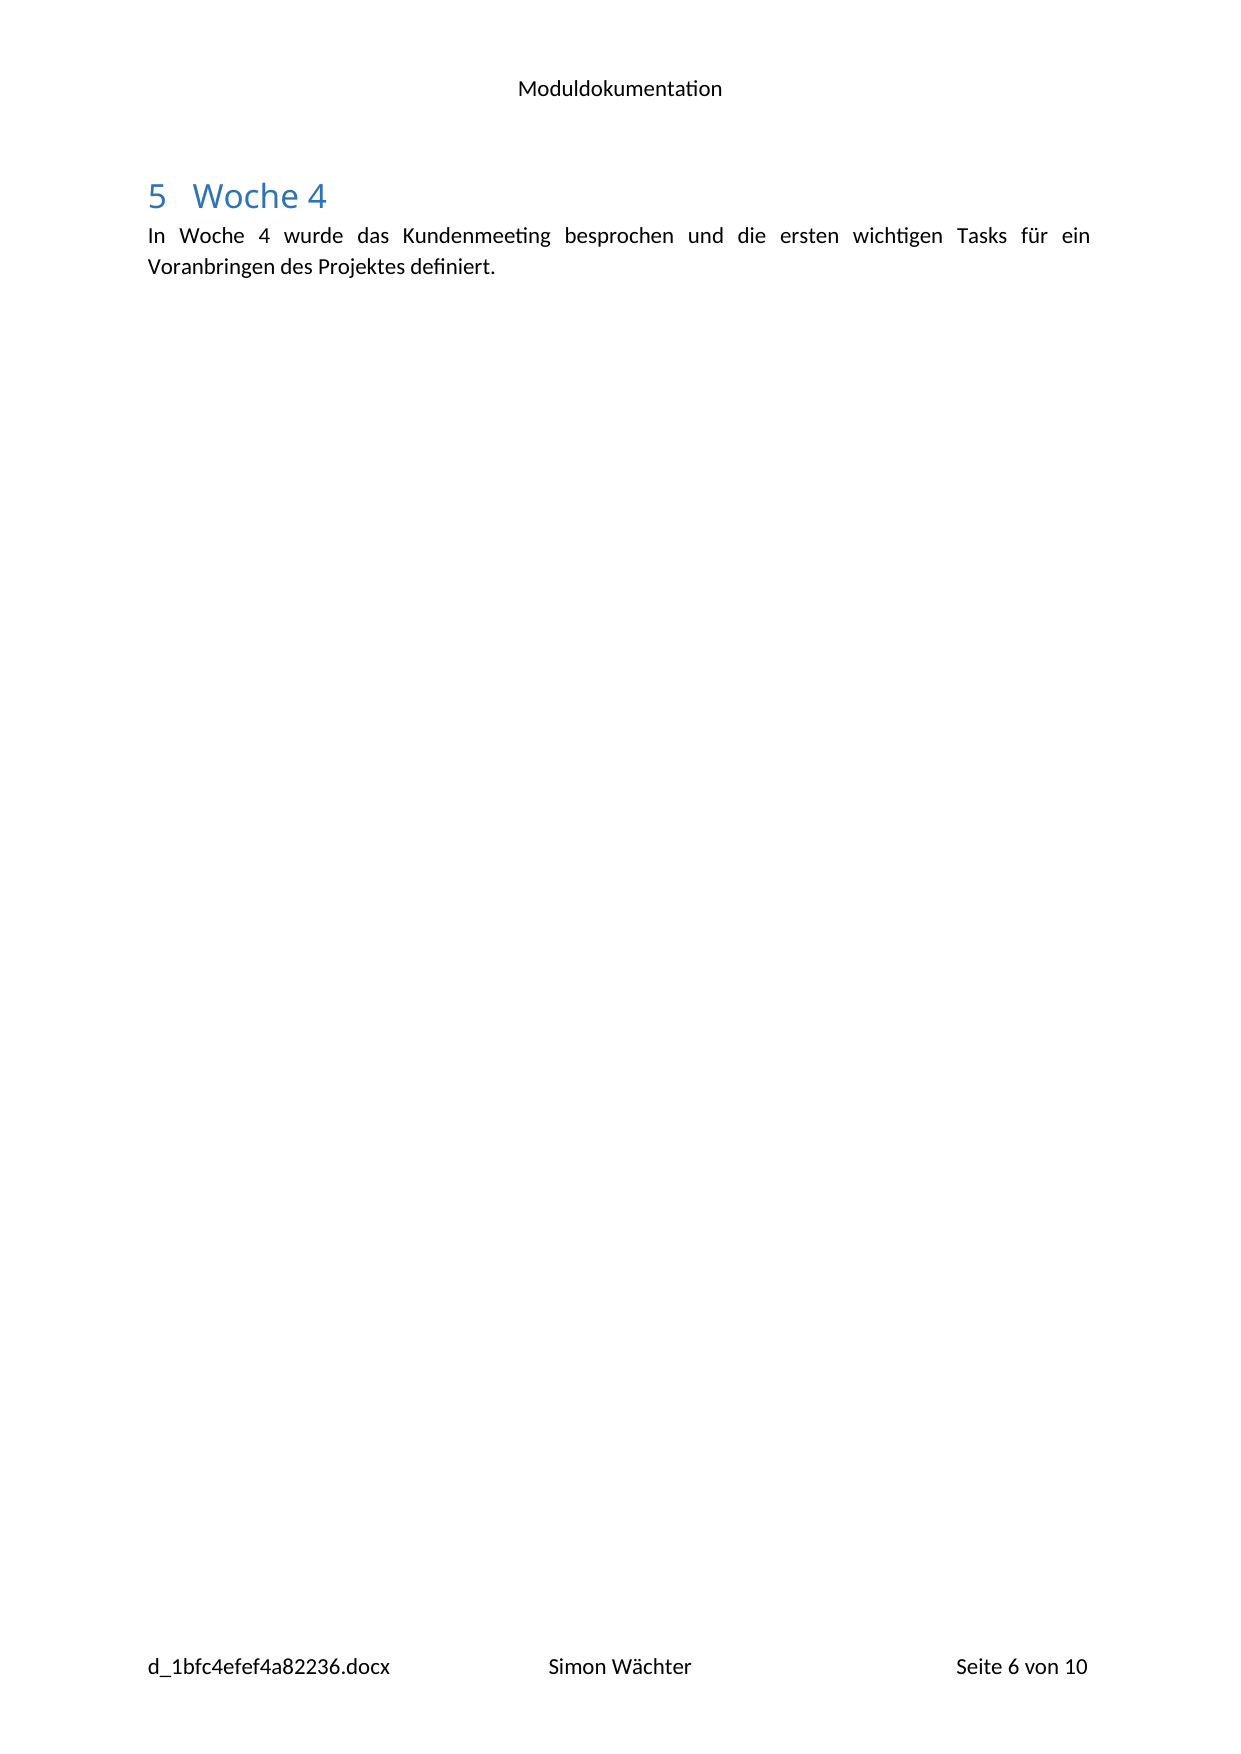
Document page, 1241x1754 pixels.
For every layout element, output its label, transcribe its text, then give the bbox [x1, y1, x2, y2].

subtitle Woche 4 [148, 173, 1093, 218]
text In Woche 4 wurde das Kundenmeeting besprochen und die ersten wichtigen Tasks für ein Voranbringen des Projektes definiert. [148, 222, 1093, 280]
